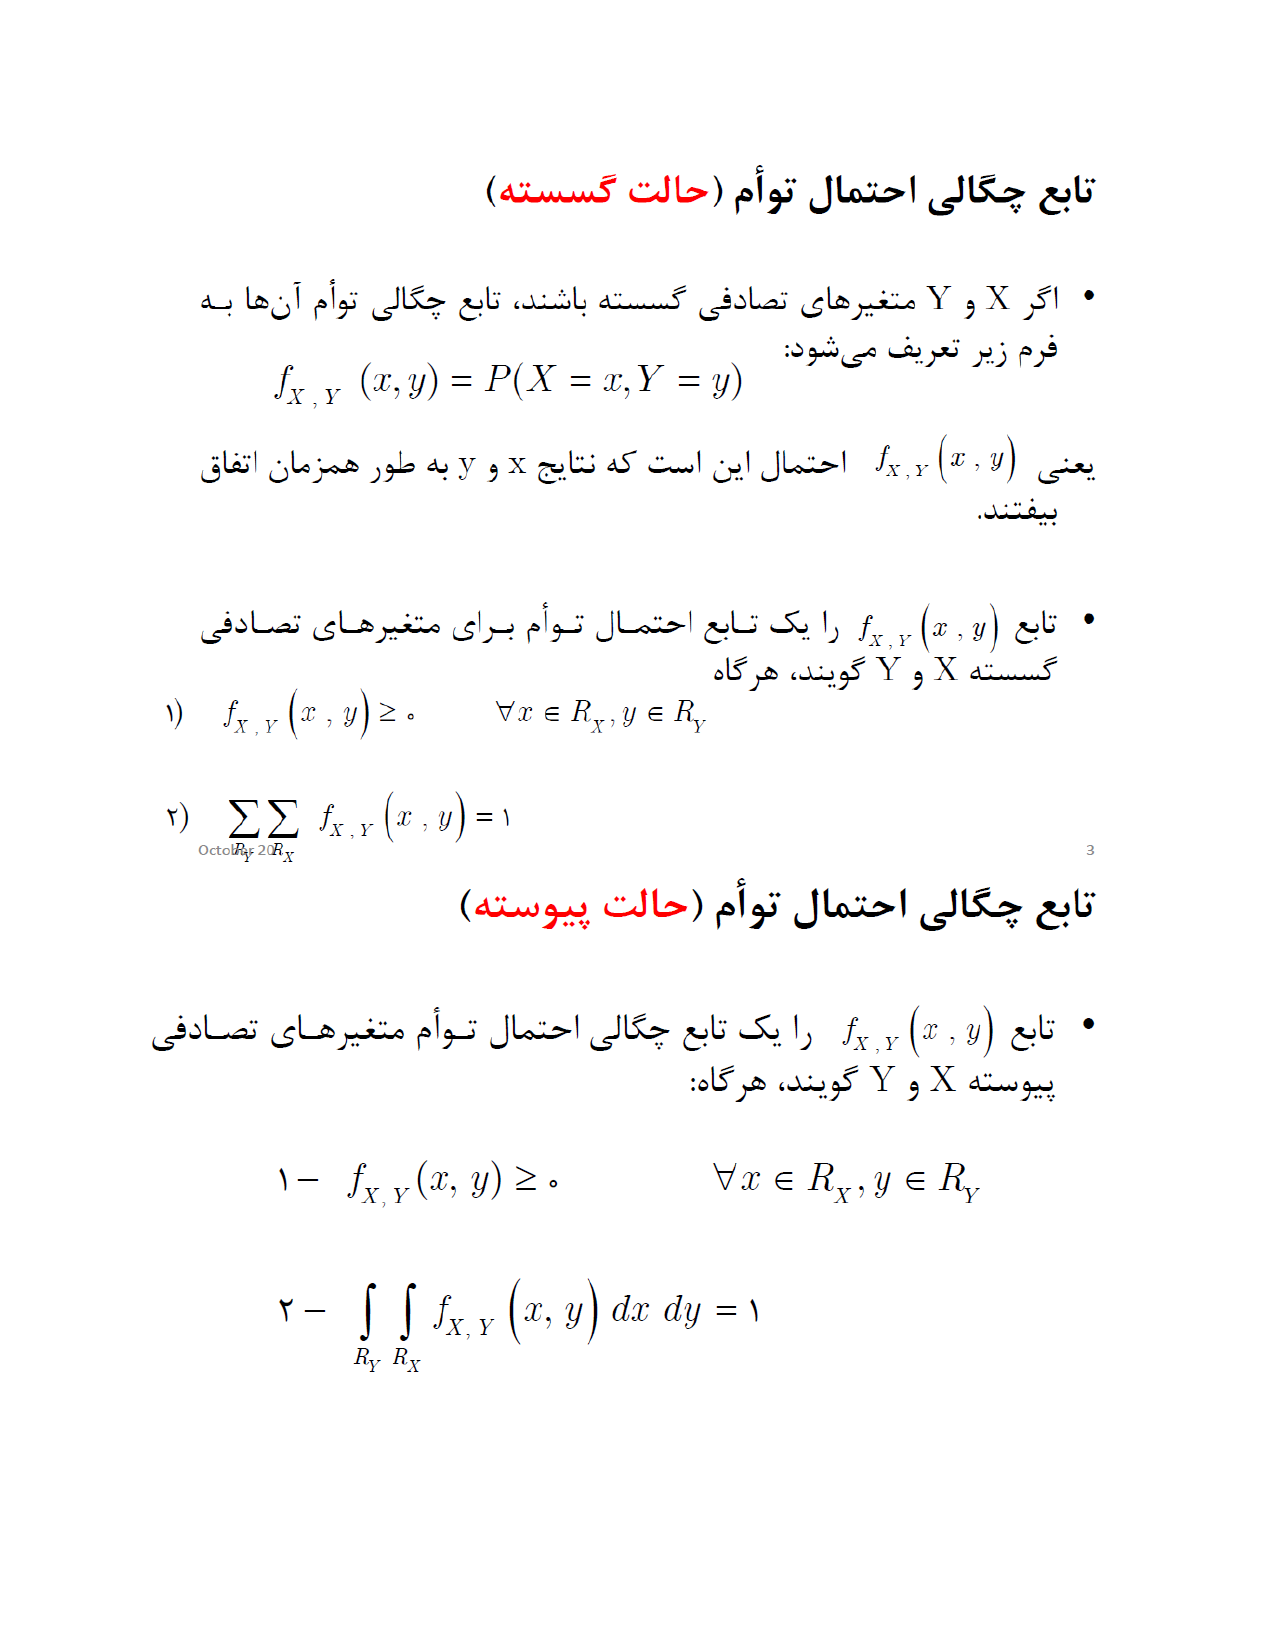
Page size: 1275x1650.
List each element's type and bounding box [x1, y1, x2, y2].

picture [150, 150, 1125, 865]
picture [150, 867, 1125, 1394]
